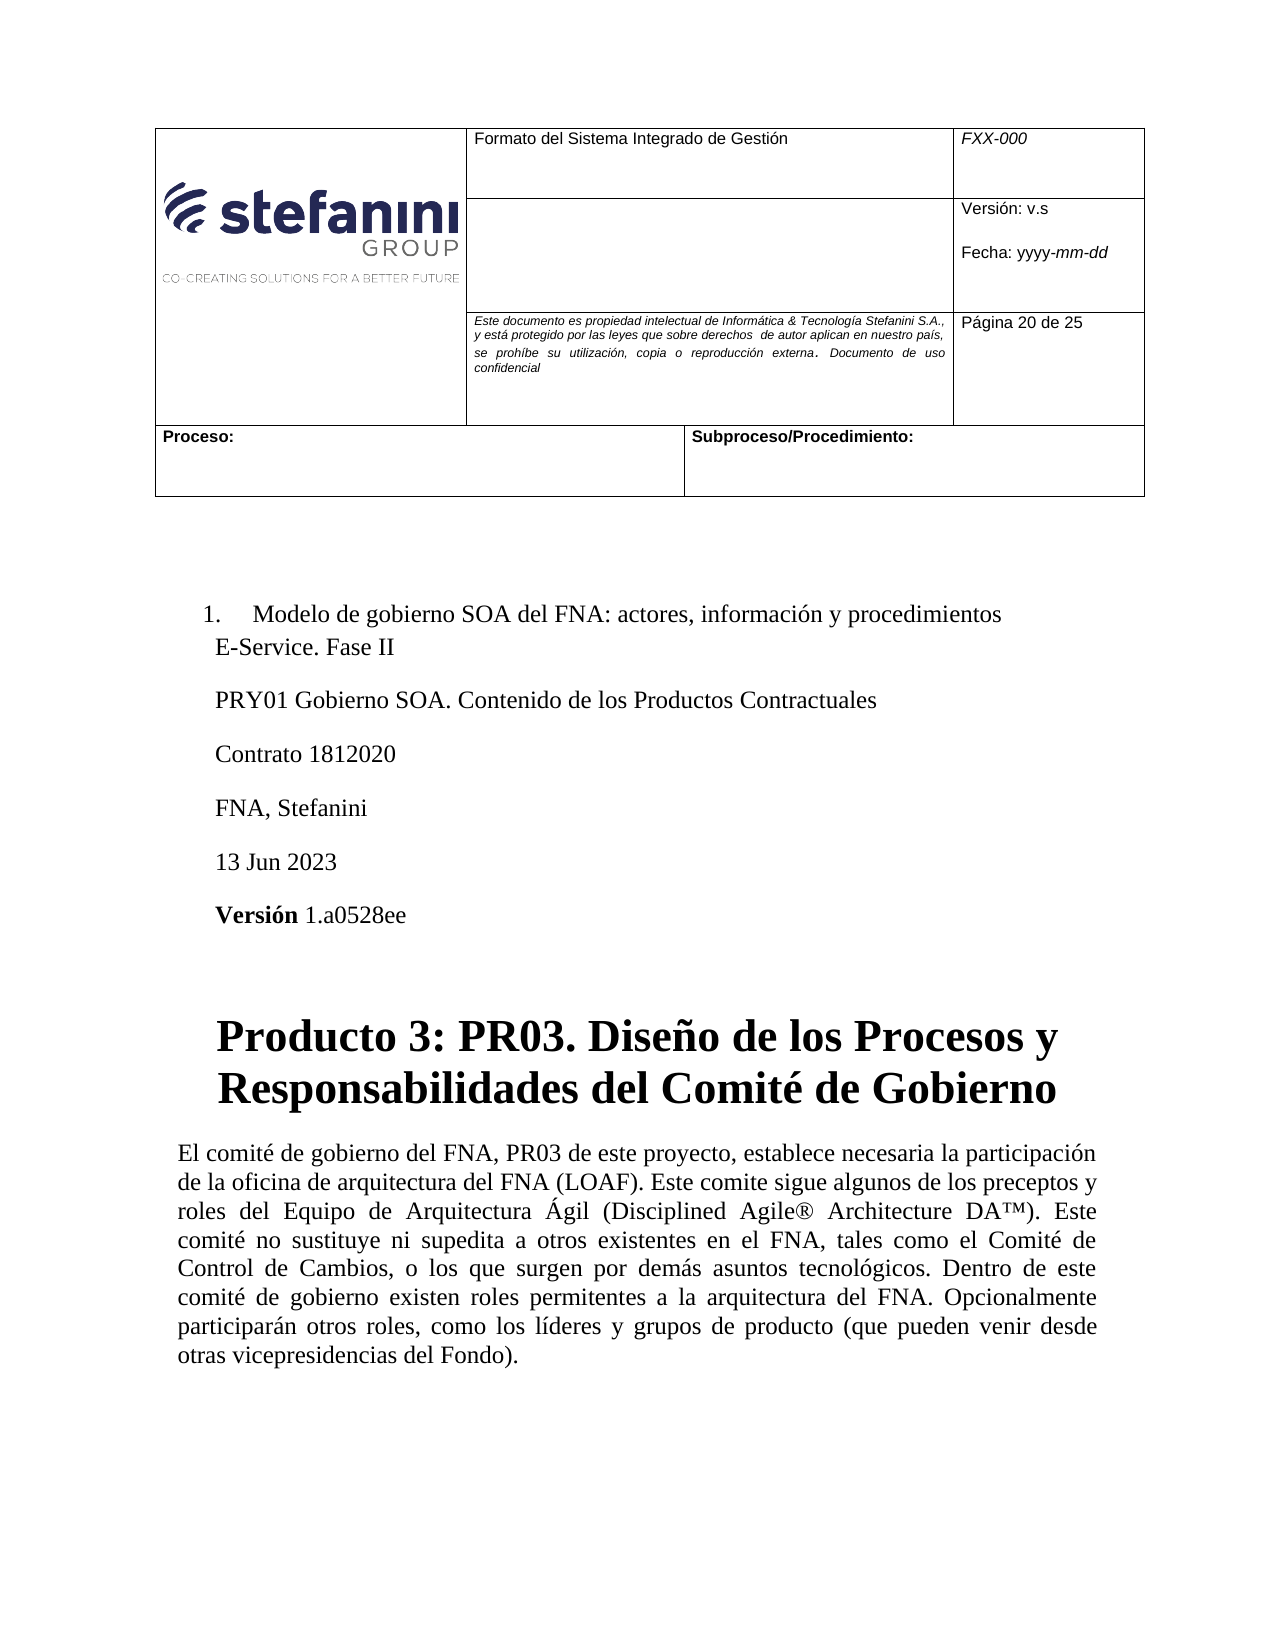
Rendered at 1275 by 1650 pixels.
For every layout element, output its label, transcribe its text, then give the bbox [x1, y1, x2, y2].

list Modelo de gobierno SOA del FNA: actores, información y procedimientos [202, 599, 1098, 628]
text 13 Jun 2023 [215, 847, 1060, 876]
text PRY01 Gobierno SOA. Contenido de los Productos Contractuales [215, 686, 1060, 714]
text E-Service. Fase II [215, 632, 1060, 661]
text Contrato 1812020 [215, 739, 1060, 768]
text Versión 1.a0528ee [215, 901, 1060, 929]
text El comité de gobierno del FNA, PR03 de este proyecto, establece necesaria la participación de la oficina de arquitectura del FNA (LOAF). Este comite sigue algunos de los preceptos y roles del Equipo de Arquitectura Ágil (Disciplined Agile® Architecture DA™). Este comité no sustituye ni supedita a otros existentes en el FNA, tales como el Comité de Control de Cambios, o los que surgen por demás asuntos tecnológicos. Dentro de este comité de gobierno existen roles permitentes a la arquitectura del FNA. Opcionalmente participarán otros roles, como los líderes y grupos de producto (que pueden venir desde otras vicepresidencias del Fondo). [177, 1138, 1098, 1368]
text FNA, Stefanini [215, 793, 1060, 822]
subtitle Producto 3: PR03. Diseño de los Procesos y Responsabilidades del Comité de Gobierno [177, 1008, 1098, 1113]
picture [162, 182, 460, 286]
